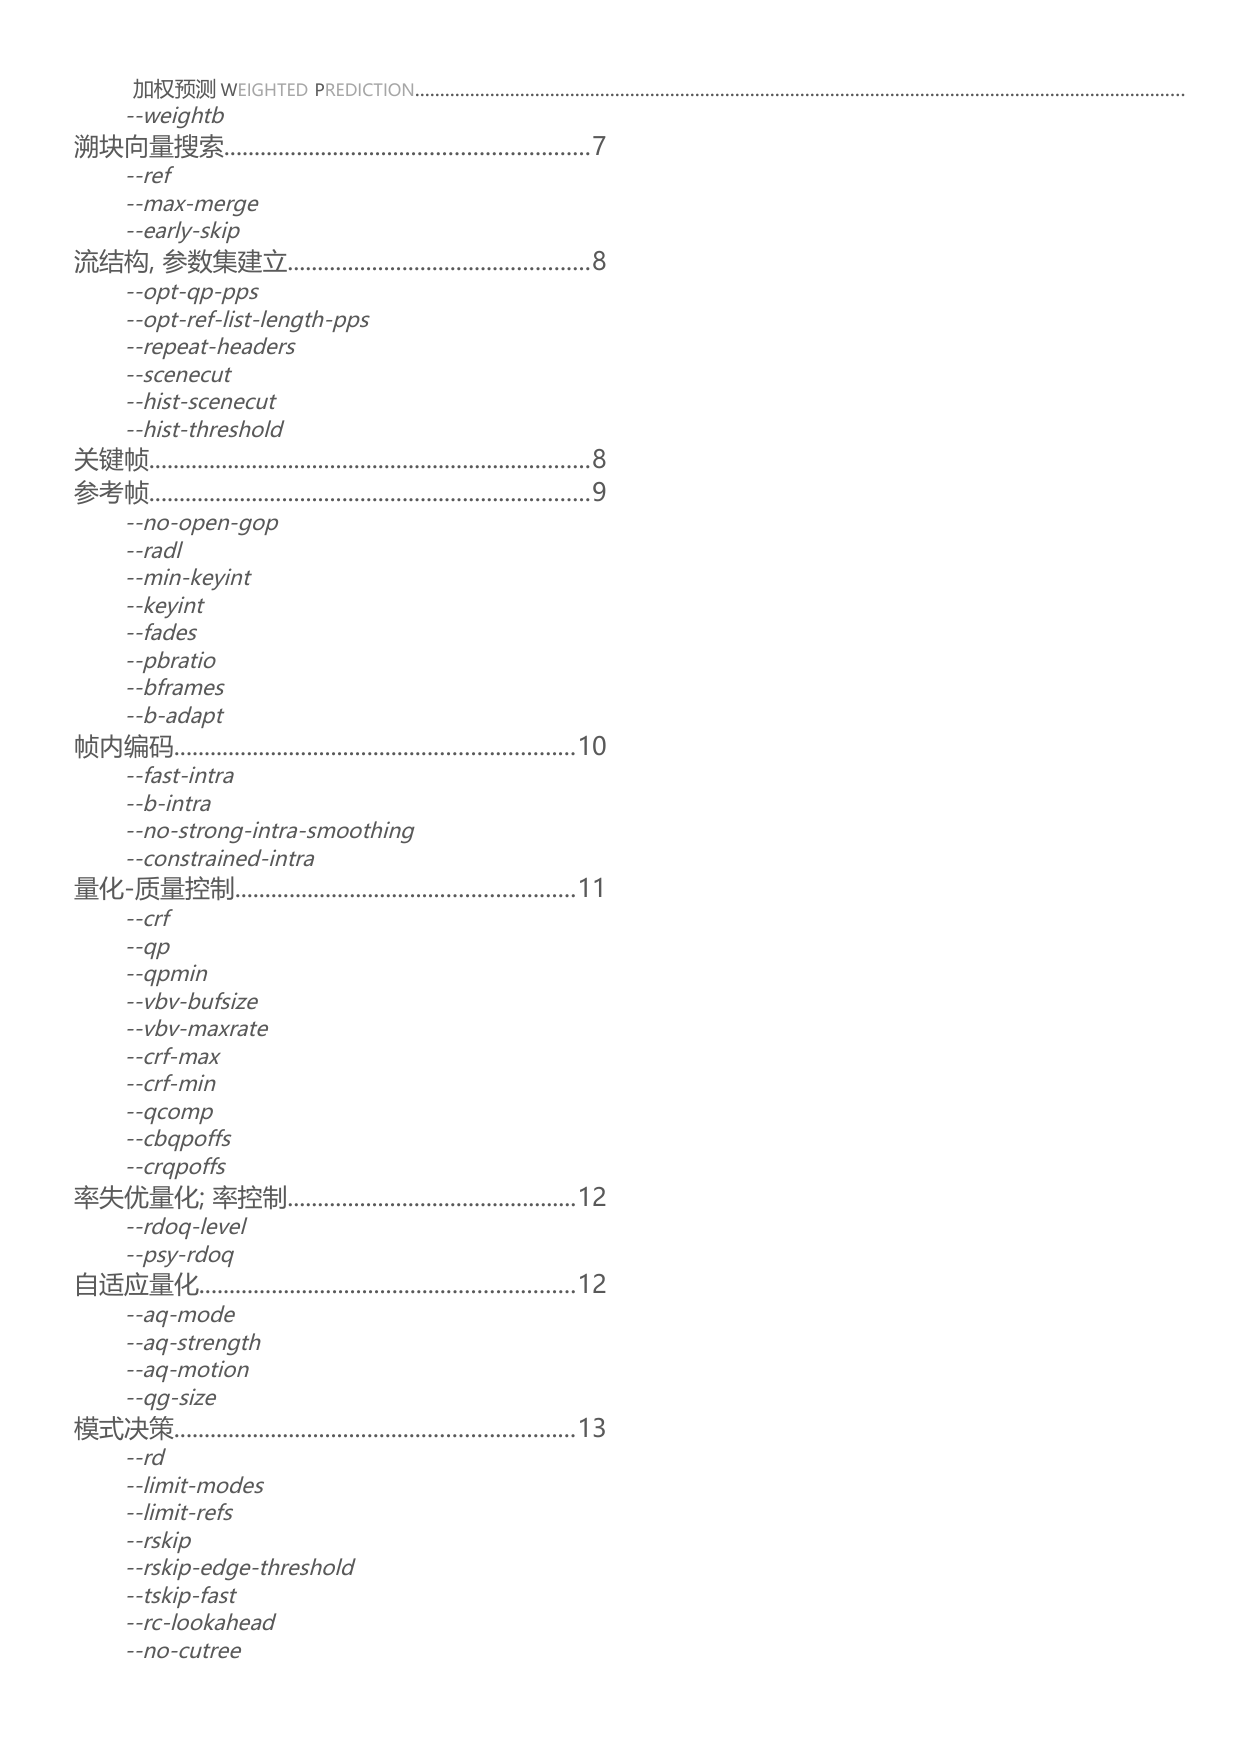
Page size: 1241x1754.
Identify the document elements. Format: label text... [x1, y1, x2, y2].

text --keyint [124, 591, 1166, 618]
text --qcomp [124, 1097, 1166, 1124]
text --bframes [124, 673, 1166, 701]
text --no-strong-intra-smoothing [124, 816, 1166, 844]
text --fast-intra [124, 761, 1166, 789]
text --pbratio [124, 646, 1166, 673]
text --tskip-fast [124, 1581, 1166, 1608]
text --constrained-intra [124, 844, 1166, 871]
text 关键帧 8 [74, 442, 1166, 475]
text 量化-质量控制 11 [74, 871, 1166, 904]
text --psy-rdoq [124, 1240, 1166, 1267]
text --qpmin [124, 959, 1166, 987]
text --aq-mode [124, 1301, 1166, 1328]
text 帧内编码 10 [74, 728, 1166, 761]
text --b-adapt [124, 701, 1166, 728]
text --repeat-headers [124, 332, 1166, 360]
text --rskip [124, 1526, 1166, 1553]
text --weightb [124, 101, 1166, 129]
text 加权预测weighted prediction 7 [133, 74, 1166, 101]
text --fades [124, 618, 1166, 646]
text --aq-strength [124, 1328, 1166, 1356]
text --crqpoffs [124, 1152, 1166, 1179]
text --vbv-maxrate [124, 1014, 1166, 1042]
text --rdoq-level [124, 1212, 1166, 1240]
text --radl [124, 536, 1166, 563]
text --scenecut [124, 360, 1166, 387]
text --cbqpoffs [124, 1124, 1166, 1152]
text --min-keyint [124, 563, 1166, 591]
text 自适应量化 12 [74, 1267, 1166, 1301]
text --crf-min [124, 1069, 1166, 1097]
text --hist-scenecut [124, 387, 1166, 415]
text --crf-max [124, 1042, 1166, 1069]
text --early-skip [124, 217, 1166, 244]
text --no-open-gop [124, 508, 1166, 536]
text 参考帧 9 [74, 475, 1166, 508]
text --opt-ref-list-length-pps [124, 305, 1166, 332]
text --aq-motion [124, 1356, 1166, 1383]
text --qp [124, 932, 1166, 959]
text --opt-qp-pps [124, 277, 1166, 305]
text --limit-refs [124, 1498, 1166, 1526]
text --rskip-edge-threshold [124, 1553, 1166, 1581]
text --b-intra [124, 789, 1166, 816]
text --limit-modes [124, 1471, 1166, 1498]
text --vbv-bufsize [124, 987, 1166, 1014]
text --no-cutree [124, 1636, 1166, 1663]
text --max-merge [124, 189, 1166, 217]
text 流结构, 参数集建立 8 [74, 244, 1166, 277]
text --hist-threshold [124, 415, 1166, 442]
text --qg-size [124, 1383, 1166, 1411]
text --ref [124, 162, 1166, 189]
text --crf [124, 904, 1166, 932]
text 模式决策 13 [74, 1411, 1166, 1443]
text --rd [124, 1443, 1166, 1471]
text 率失优量化; 率控制 12 [74, 1179, 1166, 1212]
text --rc-lookahead [124, 1608, 1166, 1636]
text 溯块向量搜索 7 [74, 129, 1166, 162]
